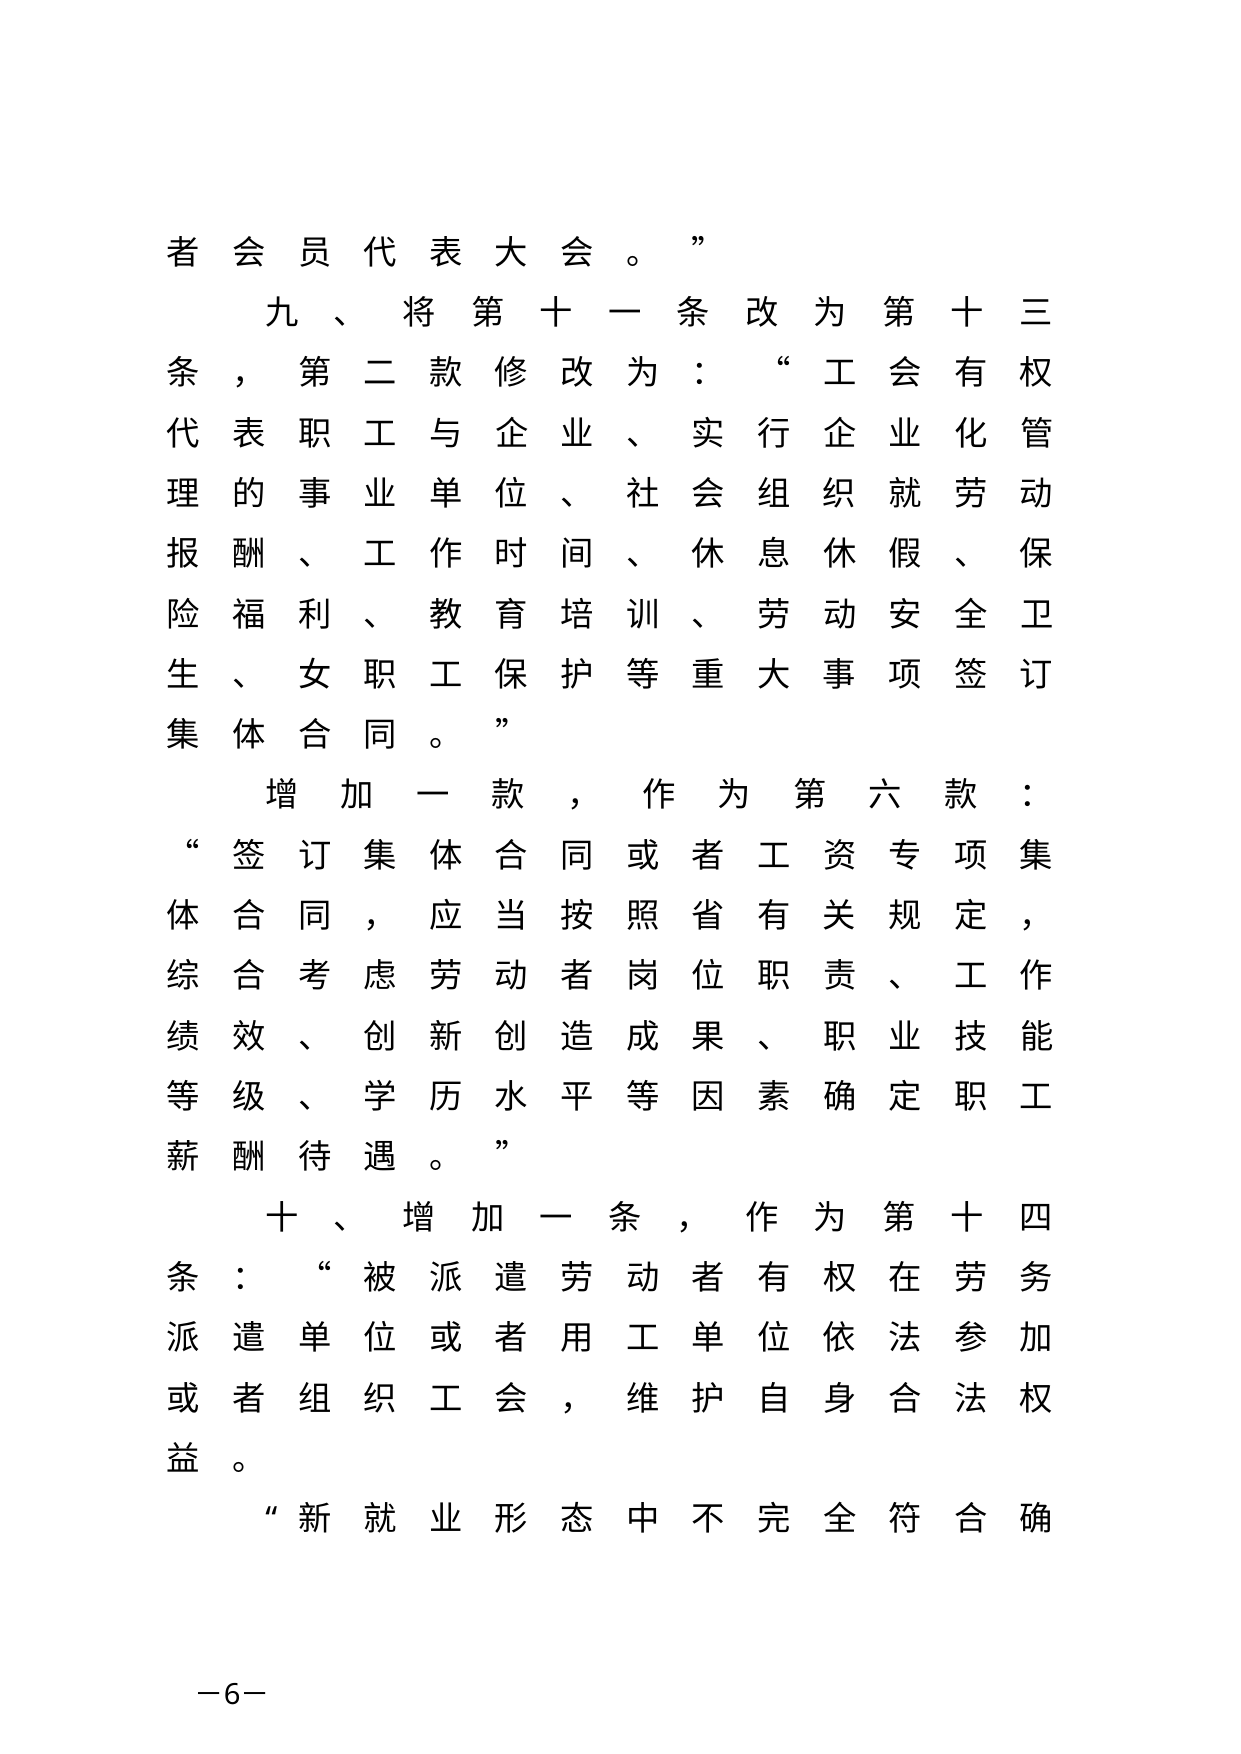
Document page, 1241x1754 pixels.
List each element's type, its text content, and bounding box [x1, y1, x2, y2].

text 九、将第十一条改为第十三条，第二款修改为：“工会有权代表职工与企业、实行企业化管理的事业单位、社会组织就劳动报酬、工作时间、休息休假、保险福利、教育培训、劳动安全卫生、女职工保护等重大事项签订集体合同。” [167, 280, 1085, 762]
text 增加一款，作为第六款：“签订集体合同或者工资专项集体合同，应当按照省有关规定，综合考虑劳动者岗位职责、工作绩效、创新创造成果、职业技能等级、学历水平等因素确定职工薪酬待遇。” [167, 762, 1085, 1184]
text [167, 1486, 1085, 1546]
text 十、增加一条，作为第十四条：“被派遣劳动者有权在劳务派遣单位或者用工单位依法参加或者组织工会，维护自身合法权益。 [167, 1184, 1085, 1486]
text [167, 219, 1085, 280]
